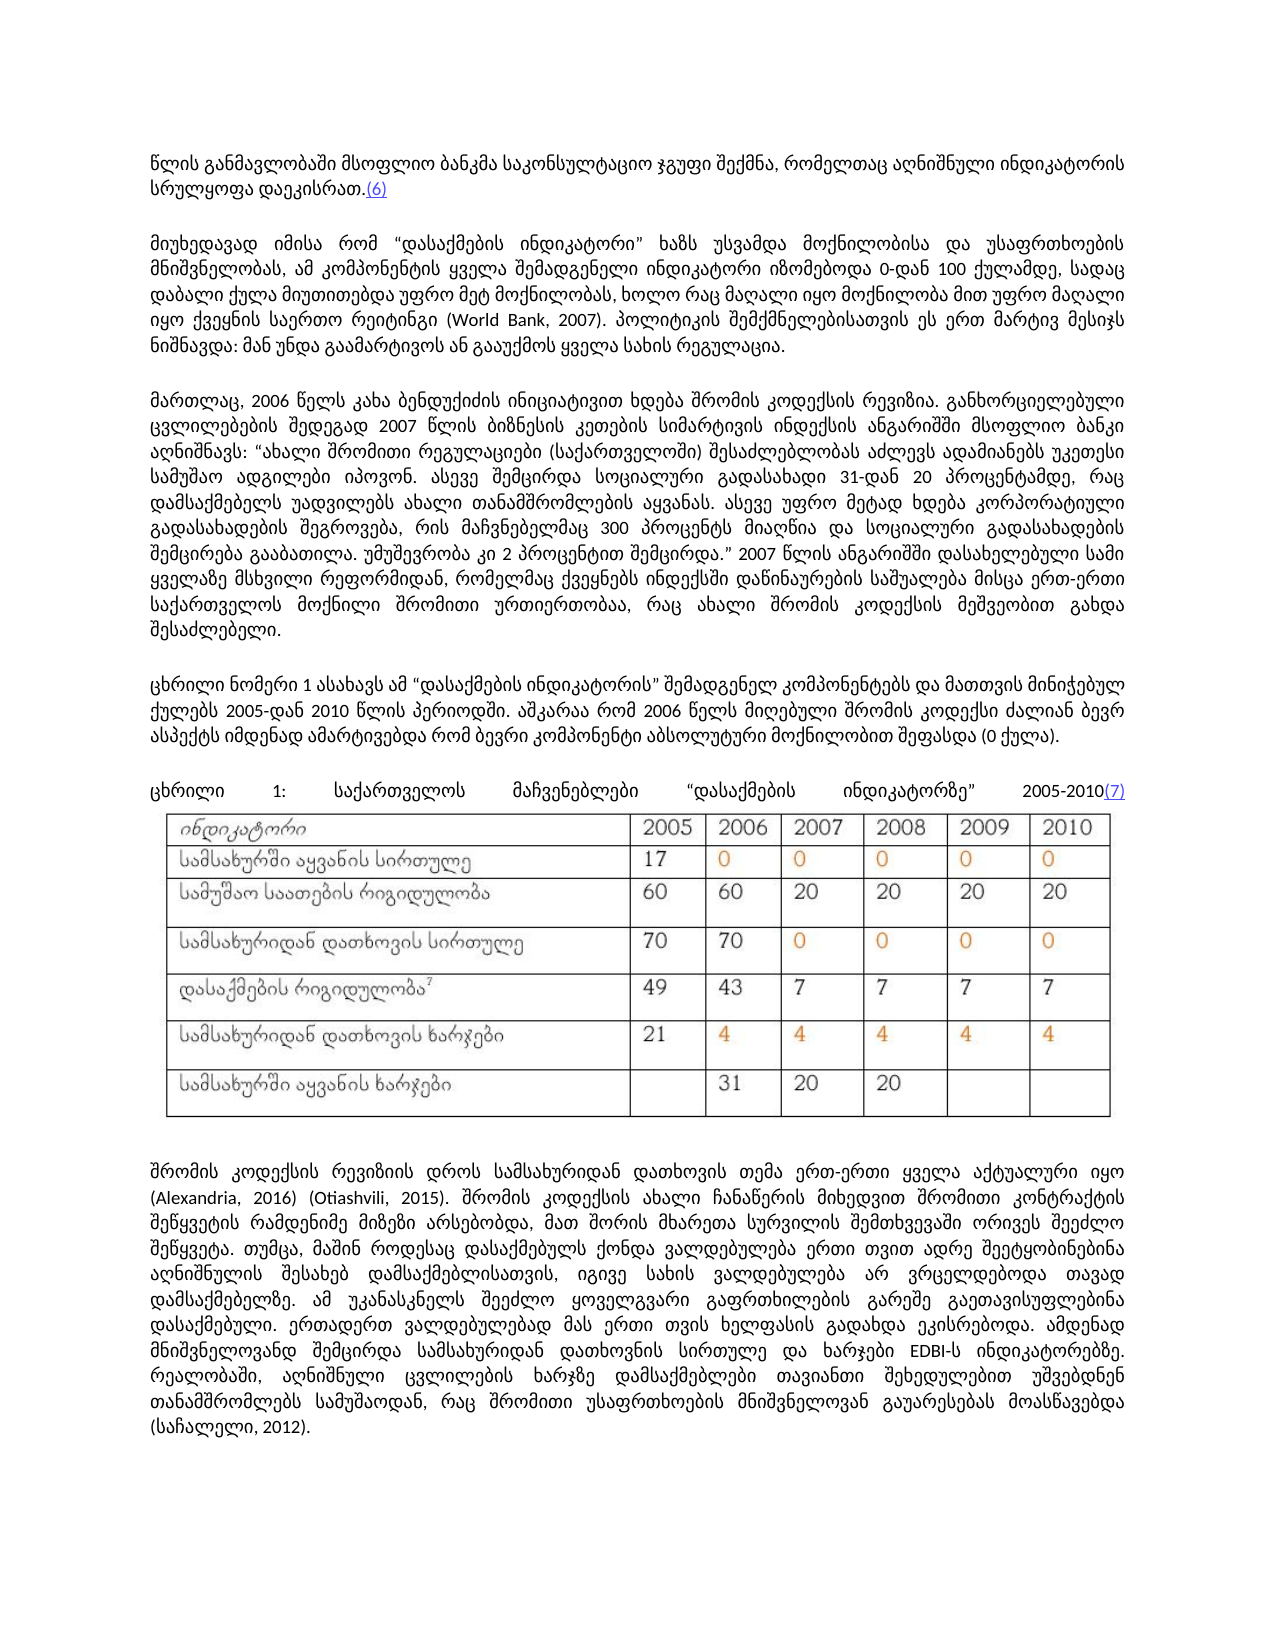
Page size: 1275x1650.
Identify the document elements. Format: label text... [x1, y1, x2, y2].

text ცხრილი 1: საქართველოს მაჩვენებლები “დასაქმების ინდიკატორზე” 2005-2010(7) [150, 777, 1125, 802]
text ცხრილი ნომერი 1 ასახავს ამ “დასაქმების ინდიკატორის” შემადგენელ კომპონენტებს და მათთვის მინიჭებულ ქულებს 2005-დან 2010 წლის პერიოდში. აშკარაა რომ 2006 წელს მიღებული შრომის კოდექსი ძალიან ბევრ ასპექტს იმდენად ამარტივებდა რომ ბევრი კომპონენტი აბსოლუტური მოქნილობით შეფასდა (0 ქულა). [150, 671, 1125, 748]
text მართლაც, 2006 წელს კახა ბენდუქიძის ინიციატივით ხდება შრომის კოდექსის რევიზია. განხორციელებული ცვლილებების შედეგად 2007 წლის ბიზნესის კეთების სიმარტივის ინდექსის ანგარიშში მსოფლიო ბანკი აღნიშნავს: “ახალი შრომითი რეგულაციები (საქართველოში) შესაძლებლობას აძლევს ადამიანებს უკეთესი სამუშაო ადგილები იპოვონ. ასევე შემცირდა სოციალური გადასახადი 31-დან 20 პროცენტამდე, რაც დამსაქმებელს უადვილებს ახალი თანამშრომლების აყვანას. ასევე უფრო მეტად ხდება კორპორატიული გადასახადების შეგროვება, რის მაჩვნებელმაც 300 პროცენტს მიაღწია და სოციალური გადასახადების შემცირება გააბათილა. უმუშევრობა კი 2 პროცენტით შემცირდა.” 2007 წლის ანგარიშში დასახელებული სამი ყველაზე მსხვილი რეფორმიდან, რომელმაც ქვეყნებს ინდექსში დაწინაურების საშუალება მისცა ერთ-ერთი საქართველოს მოქნილი შრომითი ურთიერთობაა, რაც ახალი შრომის კოდექსის მეშვეობით გახდა შესაძლებელი. [150, 387, 1125, 642]
text შრომის კოდექსის რევიზიის დროს სამსახურიდან დათხოვის თემა ერთ-ერთი ყველა აქტუალური იყო (Alexandria, 2016) (Otiashvili, 2015). შრომის კოდექსის ახალი ჩანაწერის მიხედვით შრომითი კონტრაქტის შეწყვეტის რამდენიმე მიზეზი არსებობდა, მათ შორის მხარეთა სურვილის შემთხვევაში ორივეს შეეძლო შეწყვეტა. თუმცა, მაშინ როდესაც დასაქმებულს ქონდა ვალდებულება ერთი თვით ადრე შეეტყობინებინა აღნიშნულის შესახებ დამსაქმებლისათვის, იგივე სახის ვალდებულება არ ვრცელდებოდა თავად დამსაქმებელზე. ამ უკანასკნელს შეეძლო ყოველგვარი გაფრთხილების გარეშე გაეთავისუფლებინა დასაქმებული. ერთადერთ ვალდებულებად მას ერთი თვის ხელფასის გადახდა ეკისრებოდა. ამდენად მნიშვნელოვანდ შემცირდა სამსახურიდან დათხოვნის სირთულე და ხარჯები EDBI-ს ინდიკატორებზე. რეალობაში, აღნიშნული ცვლილების ხარჯზე დამსაქმებლები თავიანთი შეხედულებით უშვებდნენ თანამშრომლებს სამუშაოდან, რაც შრომითი უსაფრთხოების მნიშვნელოვან გაუარესებას მოასწავებდა (საჩალელი, 2012). [150, 1159, 1125, 1439]
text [150, 150, 1125, 201]
picture [150, 802, 1127, 1130]
text მიუხედავად იმისა რომ “დასაქმების ინდიკატორი” ხაზს უსვამდა მოქნილობისა და უსაფრთხოების მნიშვნელობას, ამ კომპონენტის ყველა შემადგენელი ინდიკატორი იზომებოდა 0-დან 100 ქულამდე, სადაც დაბალი ქულა მიუთითებდა უფრო მეტ მოქნილობას, ხოლო რაც მაღალი იყო მოქნილობა მით უფრო მაღალი იყო ქვეყნის საერთო რეიტინგი (World Bank, 2007). პოლიტიკის შემქმნელებისათვის ეს ერთ მარტივ მესიჯს ნიშნავდა: მან უნდა გაამარტივოს ან გააუქმოს ყველა სახის რეგულაცია. [150, 230, 1125, 358]
